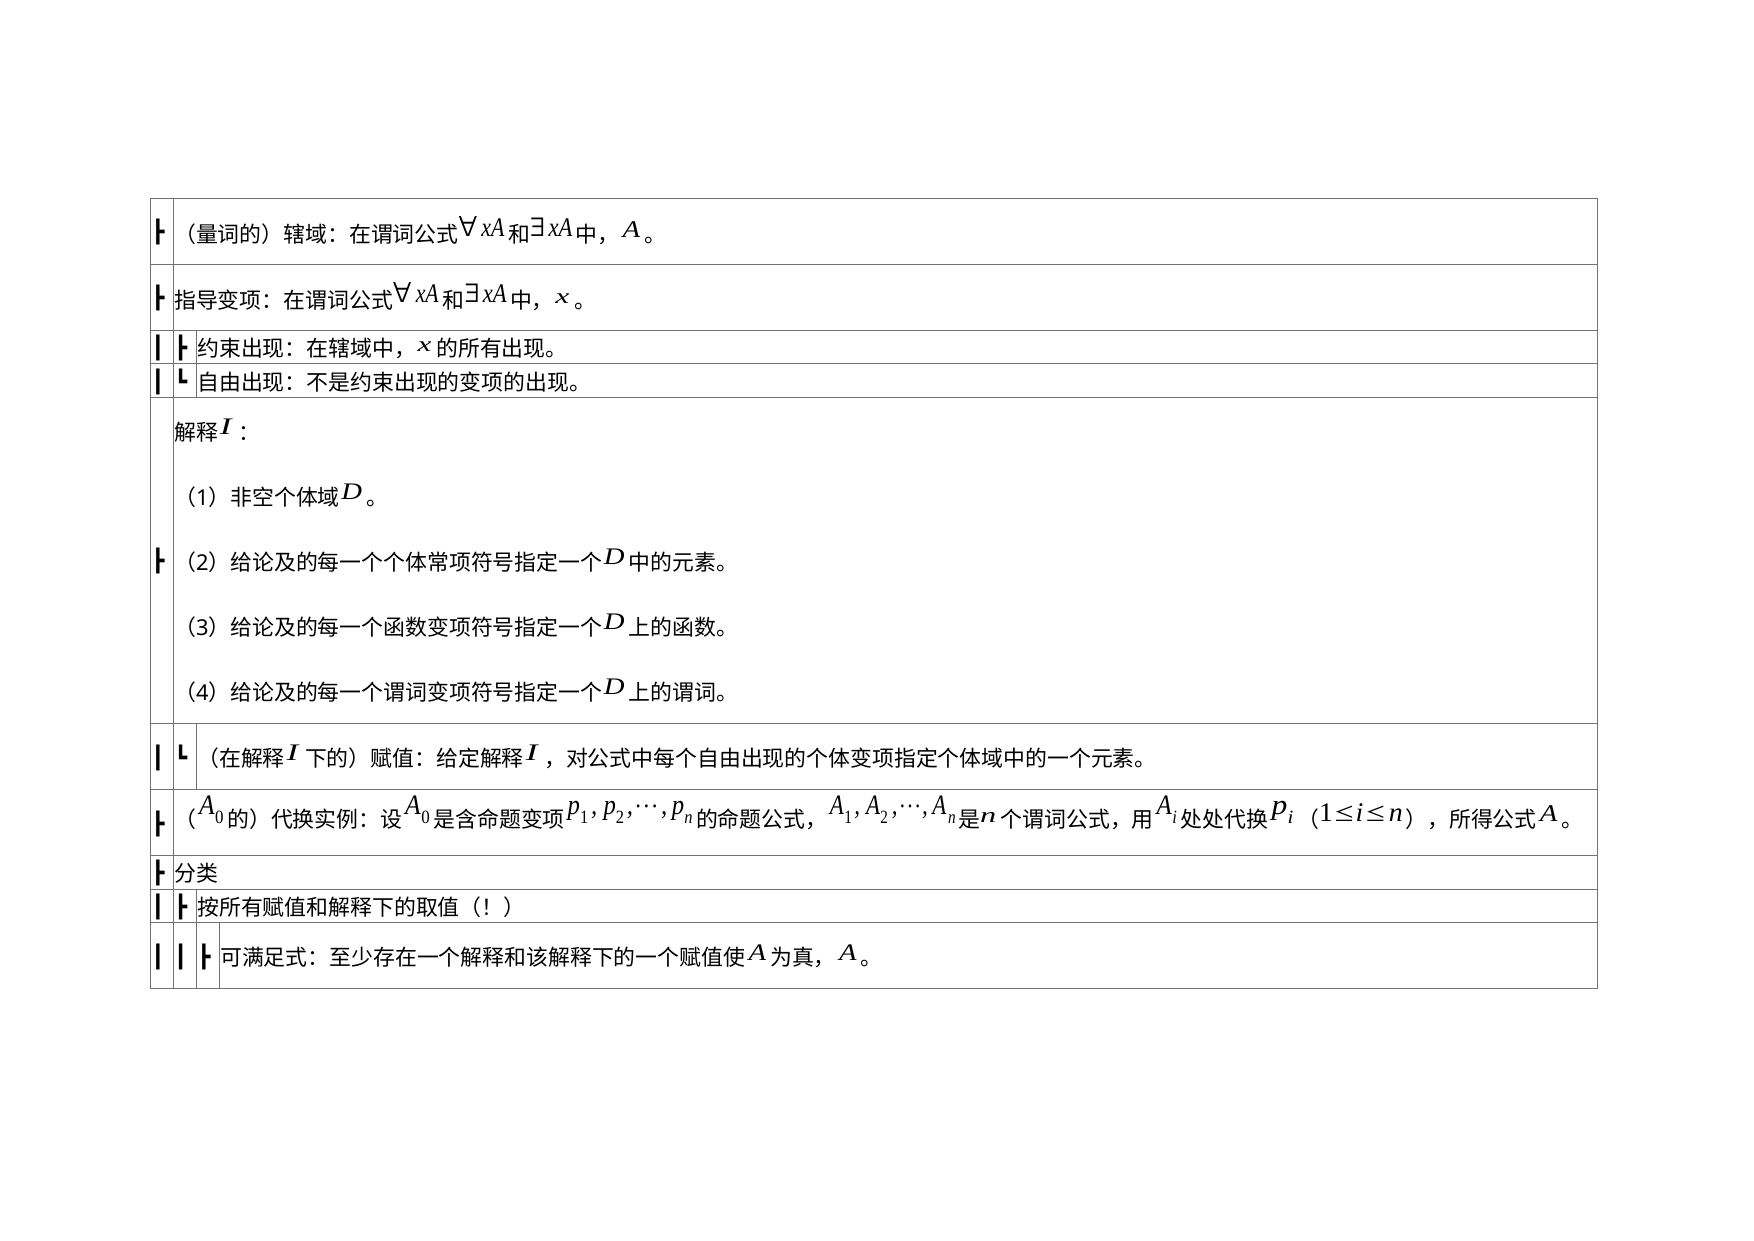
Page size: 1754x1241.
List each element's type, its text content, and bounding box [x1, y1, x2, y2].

table_cell ┣ [151, 790, 173, 855]
table_cell 指导变项：在谓词公式和中，。 [174, 265, 1597, 330]
table_cell ┗ [174, 724, 196, 789]
table_cell ┣ [151, 265, 173, 330]
table_cell ┃ [151, 890, 173, 922]
table_cell ┣ [197, 923, 219, 988]
table_cell ┃ [151, 331, 173, 363]
table_cell ┣ [151, 856, 173, 888]
table_cell ┃ [174, 923, 196, 988]
table_cell ┣ [174, 331, 196, 363]
table_cell ┃ [151, 724, 173, 789]
table_cell ┗ [174, 364, 196, 397]
table_cell ┃ [151, 923, 173, 988]
table_cell 可满足式：至少存在一个解释和该解释下的一个赋值使为真，。 [220, 923, 1597, 988]
table_cell （在解释下的）赋值：给定解释，对公式中每个自由出现的个体变项指定个体域中的一个元素。 [197, 724, 1597, 789]
table_cell 分类 [174, 856, 1597, 888]
table_cell 解释： （1）非空个体域。 （2）给论及的每一个个体常项符号指定一个中的元素。 （3）给论及的每一个函数变项符号指定一个上的函数。 （4）给论及的每一个谓词变项符号指定一个上的谓词。 [174, 398, 1597, 723]
table_cell 自由出现：不是约束出现的变项的出现。 [197, 364, 1597, 397]
table_cell （的）代换实例：设是含命题变项的命题公式，是个谓词公式，用处处代换（），所得公式。 [174, 790, 1597, 855]
table_cell 约束出现：在辖域中，的所有出现。 [197, 331, 1597, 363]
table_cell 按所有赋值和解释下的取值（！） [197, 890, 1597, 922]
table_cell ┣ [174, 890, 196, 922]
table_cell ┣ [151, 398, 173, 723]
table_cell ┣ [151, 199, 173, 264]
table_cell ┃ [151, 364, 173, 397]
table_cell （量词的）辖域：在谓词公式和中，。 [174, 199, 1597, 264]
